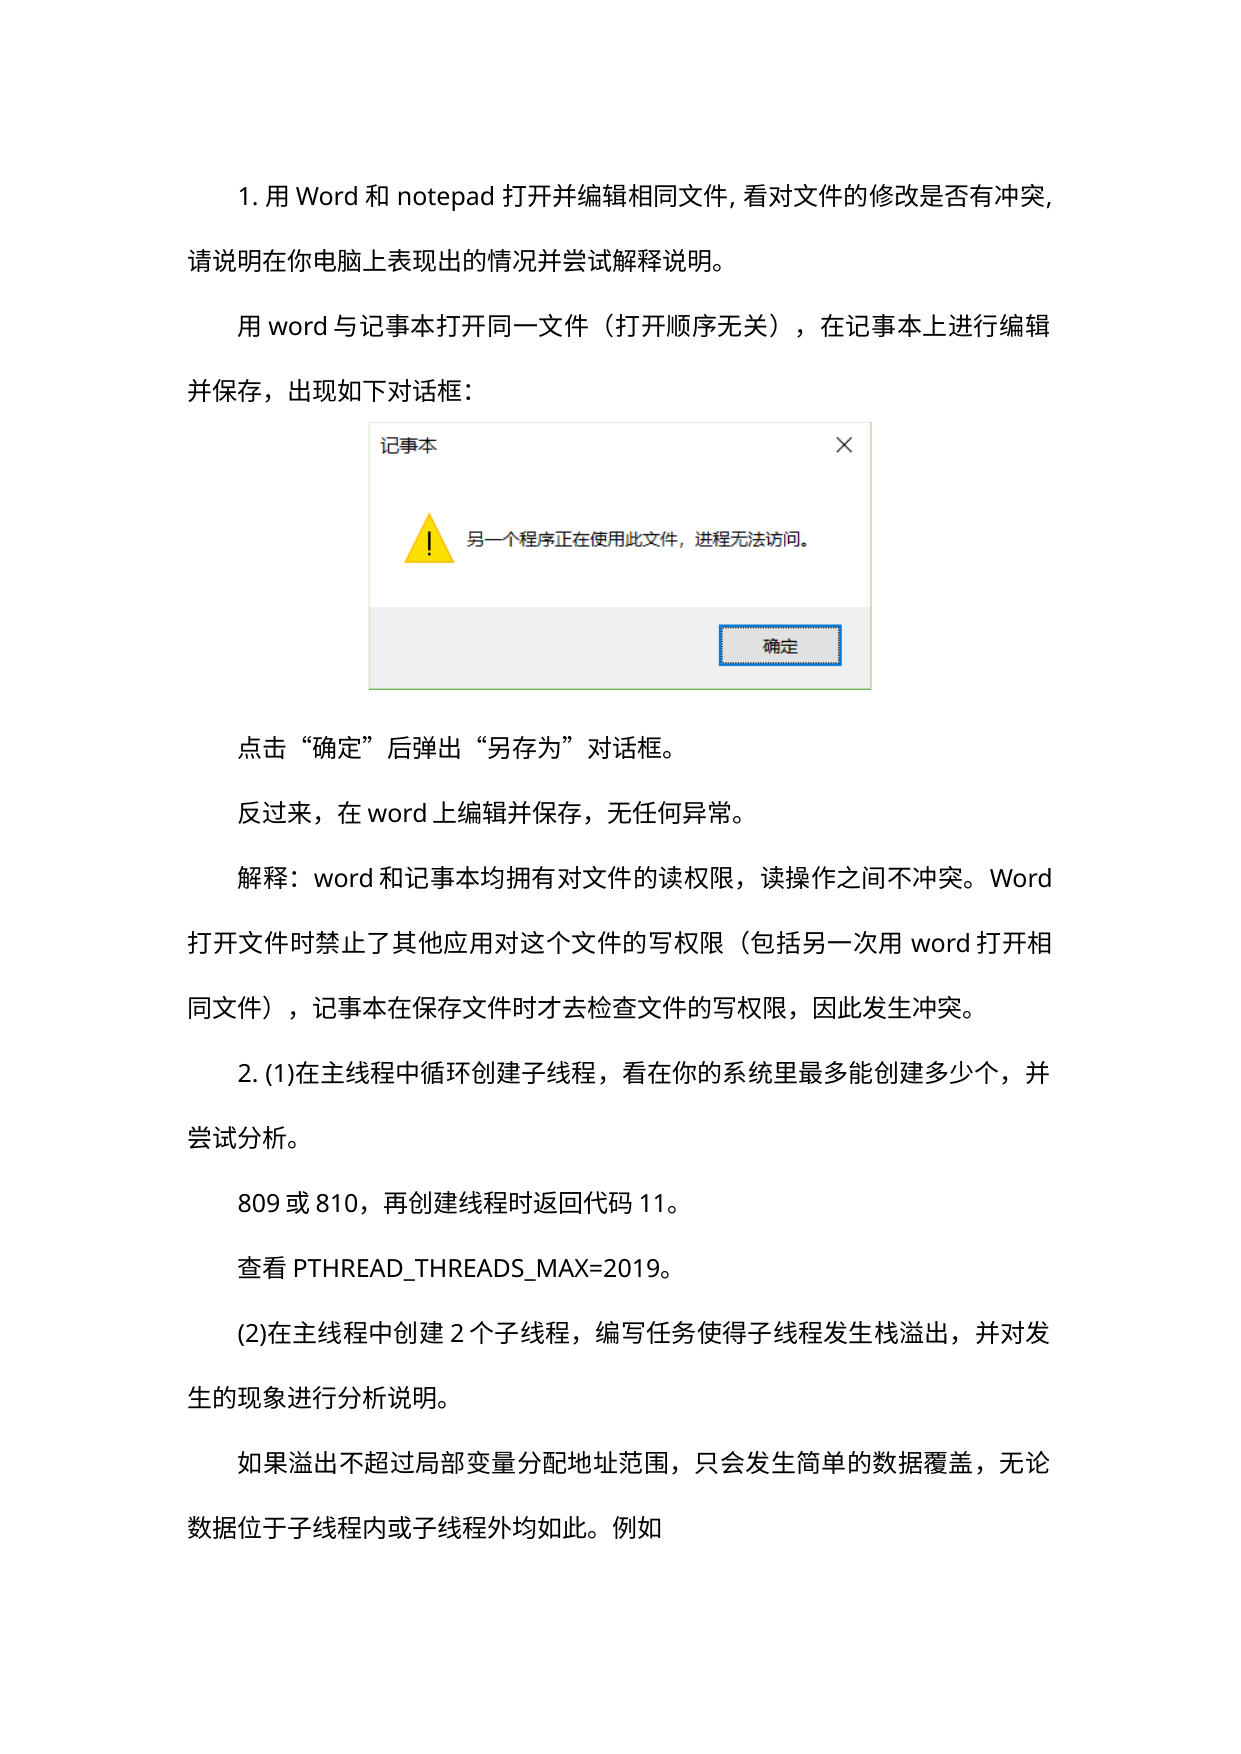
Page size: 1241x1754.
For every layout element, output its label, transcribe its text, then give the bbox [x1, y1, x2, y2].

picture [368, 422, 872, 690]
text 809或810，再创建线程时返回代码11。 [187, 1169, 1053, 1234]
text 解释：word和记事本均拥有对文件的读权限，读操作之间不冲突。Word打开文件时禁止了其他应用对这个文件的写权限（包括另一次用word打开相同文件），记事本在保存文件时才去检查文件的写权限，因此发生冲突。 [187, 844, 1053, 1039]
text 1. 用Word 和 notepad 打开并编辑相同文件, 看对文件的修改是否有冲突, 请说明在你电脑上表现出的情况并尝试解释说明。 [187, 162, 1053, 292]
text 反过来，在word上编辑并保存，无任何异常。 [187, 779, 1053, 844]
text 用word与记事本打开同一文件（打开顺序无关），在记事本上进行编辑并保存，出现如下对话框： [187, 292, 1053, 422]
text 如果溢出不超过局部变量分配地址范围，只会发生简单的数据覆盖，无论数据位于子线程内或子线程外均如此。例如 [187, 1429, 1053, 1559]
text (2)在主线程中创建2个子线程，编写任务使得子线程发生栈溢出，并对发生的现象进行分析说明。 [187, 1299, 1053, 1429]
text 点击“确定”后弹出“另存为”对话框。 [187, 714, 1053, 779]
text 查看PTHREAD_THREADS_MAX=2019。 [187, 1234, 1053, 1299]
text 2. (1)在主线程中循环创建子线程，看在你的系统里最多能创建多少个，并尝试分析。 [187, 1039, 1053, 1169]
